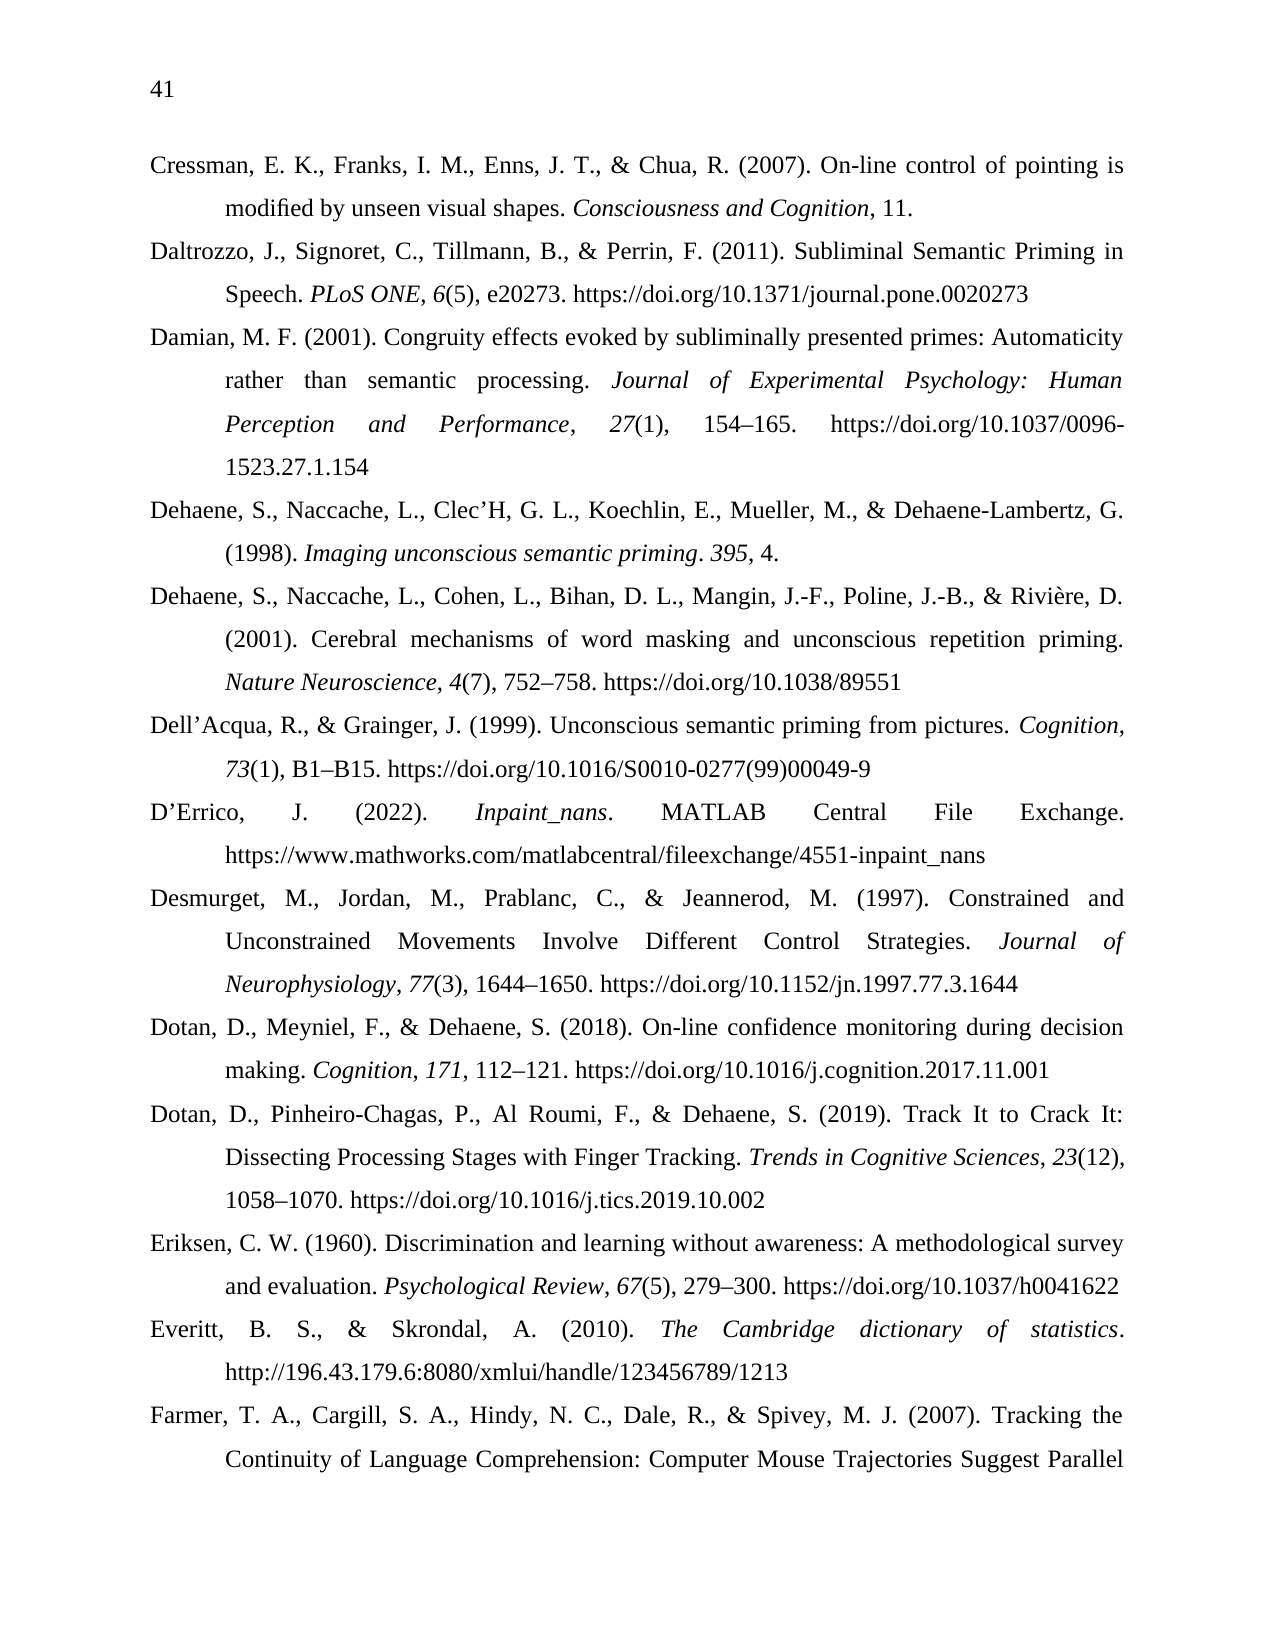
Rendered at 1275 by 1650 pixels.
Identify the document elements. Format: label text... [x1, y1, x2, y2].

text Dehaene, S., Naccache, L., Clec’H, G. L., Koechlin, E., Mueller, M., & Dehaene-Lambertz, G. (1998). Imaging unconscious semantic priming. 395, 4. [150, 495, 1125, 567]
text Dotan, D., Pinheiro-Chagas, P., Al Roumi, F., & Dehaene, S. (2019). Track It to Crack It: Dissecting Processing Stages with Finger Tracking. Trends in Cognitive Sciences, 23(12), 1058–1070. https://doi.org/10.1016/j.tics.2019.10.002 [150, 1099, 1125, 1214]
text Dell’Acqua, R., & Grainger, J. (1999). Unconscious semantic priming from pictures. Cognition, 73(1), B1–B15. https://doi.org/10.1016/S0010-0277(99)00049-9 [150, 711, 1125, 782]
text Damian, M. F. (2001). Congruity effects evoked by subliminally presented primes: Automaticity rather than semantic processing. Journal of Experimental Psychology: Human Perception and Performance, 27(1), 154–165. https://doi.org/10.1037/0096-1523.27.1.154 [150, 322, 1125, 481]
text Daltrozzo, J., Signoret, C., Tillmann, B., & Perrin, F. (2011). Subliminal Semantic Priming in Speech. PLoS ONE, 6(5), e20273. https://doi.org/10.1371/journal.pone.0020273 [150, 236, 1125, 308]
text D’Errico, J. (2022). Inpaint_nans. MATLAB Central File Exchange. https://www.mathworks.com/matlabcentral/fileexchange/4551-inpaint_nans [150, 797, 1125, 869]
text Desmurget, M., Jordan, M., Prablanc, C., & Jeannerod, M. (1997). Constrained and Unconstrained Movements Involve Different Control Strategies. Journal of Neurophysiology, 77(3), 1644–1650. https://doi.org/10.1152/jn.1997.77.3.1644 [150, 883, 1125, 998]
text Eriksen, C. W. (1960). Discrimination and learning without awareness: A methodological survey and evaluation. Psychological Review, 67(5), 279–300. https://doi.org/10.1037/h0041622 [150, 1228, 1125, 1300]
text Cressman, E. K., Franks, I. M., Enns, J. T., & Chua, R. (2007). On-line control of pointing is modiﬁed by unseen visual shapes. Consciousness and Cognition, 11. [150, 150, 1125, 222]
text Dehaene, S., Naccache, L., Cohen, L., Bihan, D. L., Mangin, J.-F., Poline, J.-B., & Rivière, D. (2001). Cerebral mechanisms of word masking and unconscious repetition priming. Nature Neuroscience, 4(7), 752–758. https://doi.org/10.1038/89551 [150, 581, 1125, 696]
text Dotan, D., Meyniel, F., & Dehaene, S. (2018). On-line confidence monitoring during decision making. Cognition, 171, 112–121. https://doi.org/10.1016/j.cognition.2017.11.001 [150, 1012, 1125, 1084]
text Everitt, B. S., & Skrondal, A. (2010). The Cambridge dictionary of statistics. http://196.43.179.6:8080/xmlui/handle/123456789/1213 [150, 1314, 1125, 1386]
